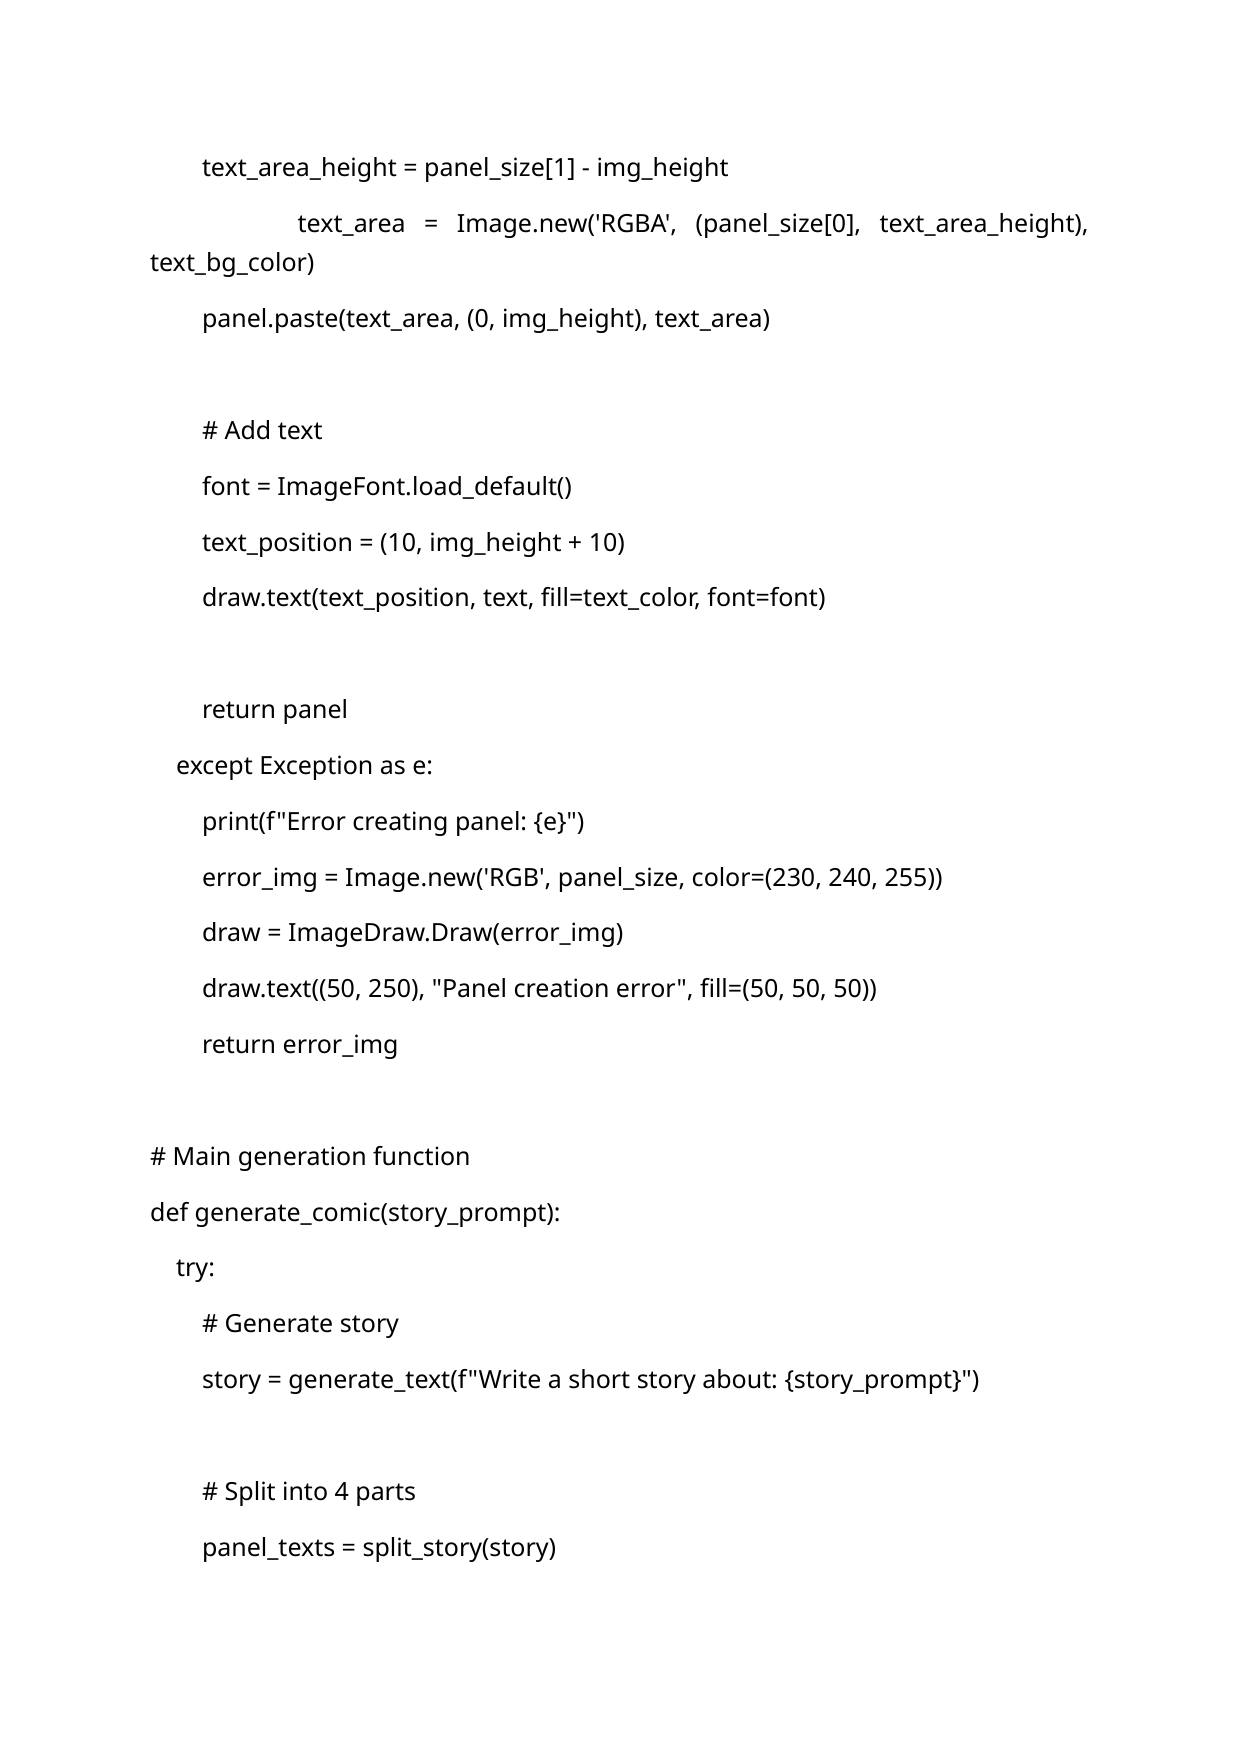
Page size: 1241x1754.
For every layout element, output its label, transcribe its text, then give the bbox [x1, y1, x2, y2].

text draw = ImageDraw.Draw(error_img) [150, 915, 1090, 949]
text draw.text((50, 250), "Panel creation error", fill=(50, 50, 50)) [150, 971, 1090, 1005]
text # Add text [150, 412, 1090, 447]
text text_area_height = panel_size[1] - img_height [150, 150, 1090, 184]
text return panel [150, 692, 1090, 726]
text text_area = Image.new('RGBA', (panel_size[0], text_area_height), text_bg_color) [150, 206, 1090, 279]
text # Split into 4 parts [150, 1473, 1090, 1507]
text try: [150, 1250, 1090, 1284]
text # Generate story [150, 1306, 1090, 1340]
text def generate_comic(story_prompt): [150, 1194, 1090, 1228]
text text_position = (10, img_height + 10) [150, 524, 1090, 558]
text story = generate_text(f"Write a short story about: {story_prompt}") [150, 1362, 1090, 1396]
text error_img = Image.new('RGB', panel_size, color=(230, 240, 255)) [150, 859, 1090, 893]
text draw.text(text_position, text, fill=text_color, font=font) [150, 580, 1090, 614]
text panel.paste(text_area, (0, img_height), text_area) [150, 301, 1090, 335]
text panel_texts = split_story(story) [150, 1529, 1090, 1563]
text return error_img [150, 1027, 1090, 1061]
text except Exception as e: [150, 747, 1090, 782]
text font = ImageFont.load_default() [150, 468, 1090, 502]
text print(f"Error creating panel: {e}") [150, 803, 1090, 837]
text # Main generation function [150, 1138, 1090, 1172]
